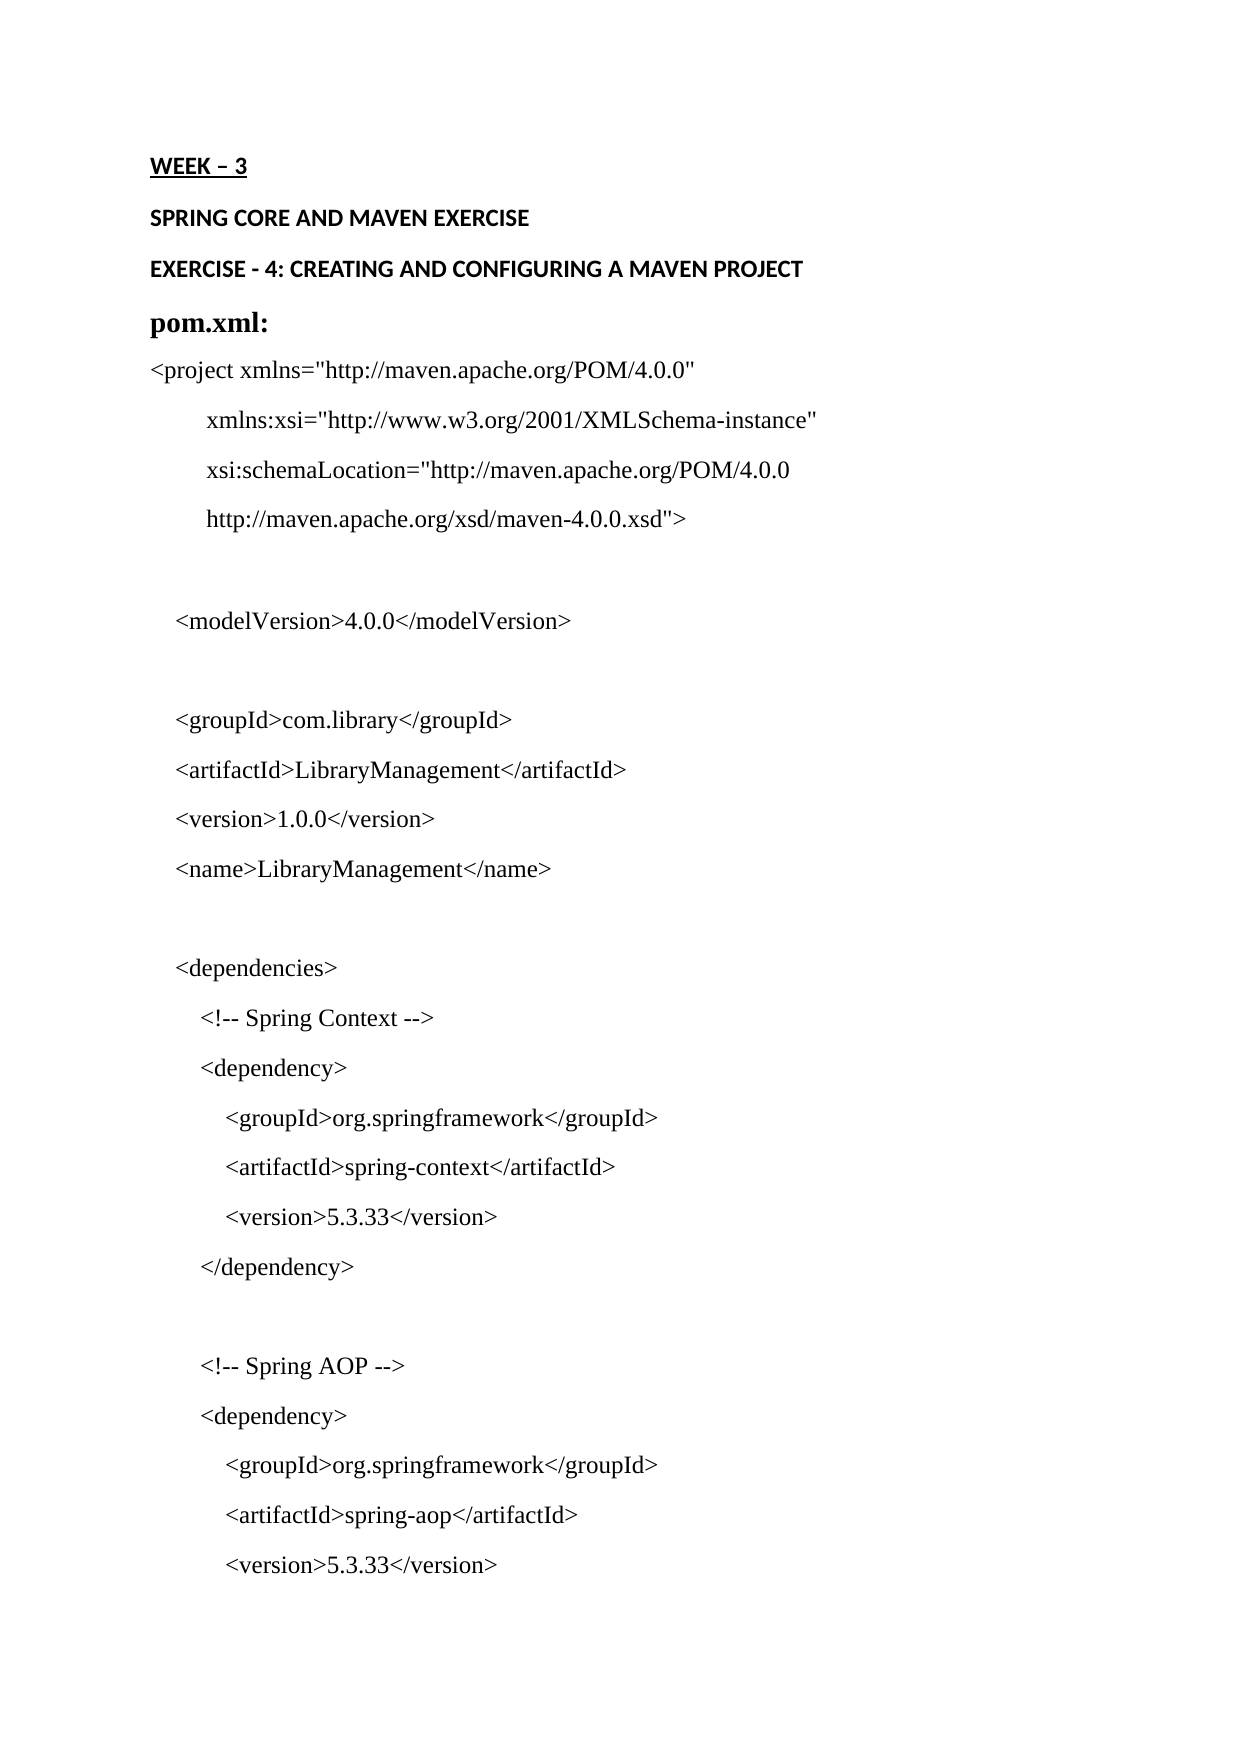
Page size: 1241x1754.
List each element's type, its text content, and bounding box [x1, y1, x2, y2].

text <version>5.3.33</version> [150, 1202, 1090, 1231]
text EXERCISE - 4: CREATING AND CONFIGURING A MAVEN PROJECT [150, 253, 1090, 284]
text </dependency> [150, 1252, 1090, 1280]
text <artifactId>LibraryManagement</artifactId> [150, 755, 1090, 783]
text <dependencies> [150, 953, 1090, 982]
text <dependency> [150, 1053, 1090, 1082]
text <modelVersion>4.0.0</modelVersion> [150, 606, 1090, 634]
text <name>LibraryManagement</name> [150, 854, 1090, 883]
text xmlns:xsi="http://www.w3.org/2001/XMLSchema-instance" [150, 405, 1090, 434]
text <artifactId>spring-context</artifactId> [150, 1152, 1090, 1181]
text http://maven.apache.org/xsd/maven-4.0.0.xsd"> [150, 504, 1090, 533]
text <groupId>org.springframework</groupId> [150, 1103, 1090, 1131]
text SPRING CORE AND MAVEN EXERCISE [150, 202, 1090, 232]
text WEEK – 3 [150, 150, 1090, 181]
text pom.xml: [150, 305, 1090, 338]
text <!-- Spring Context --> [150, 1003, 1090, 1032]
text <groupId>org.springframework</groupId> [150, 1450, 1090, 1479]
text <artifactId>spring-aop</artifactId> [150, 1500, 1090, 1529]
text <version>1.0.0</version> [150, 804, 1090, 833]
text <project xmlns="http://maven.apache.org/POM/4.0.0" [150, 355, 1090, 384]
text <dependency> [150, 1401, 1090, 1429]
text xsi:schemaLocation="http://maven.apache.org/POM/4.0.0 [150, 455, 1090, 483]
text <groupId>com.library</groupId> [150, 705, 1090, 734]
text <version>5.3.33</version> [150, 1550, 1090, 1578]
text <!-- Spring AOP --> [150, 1351, 1090, 1380]
